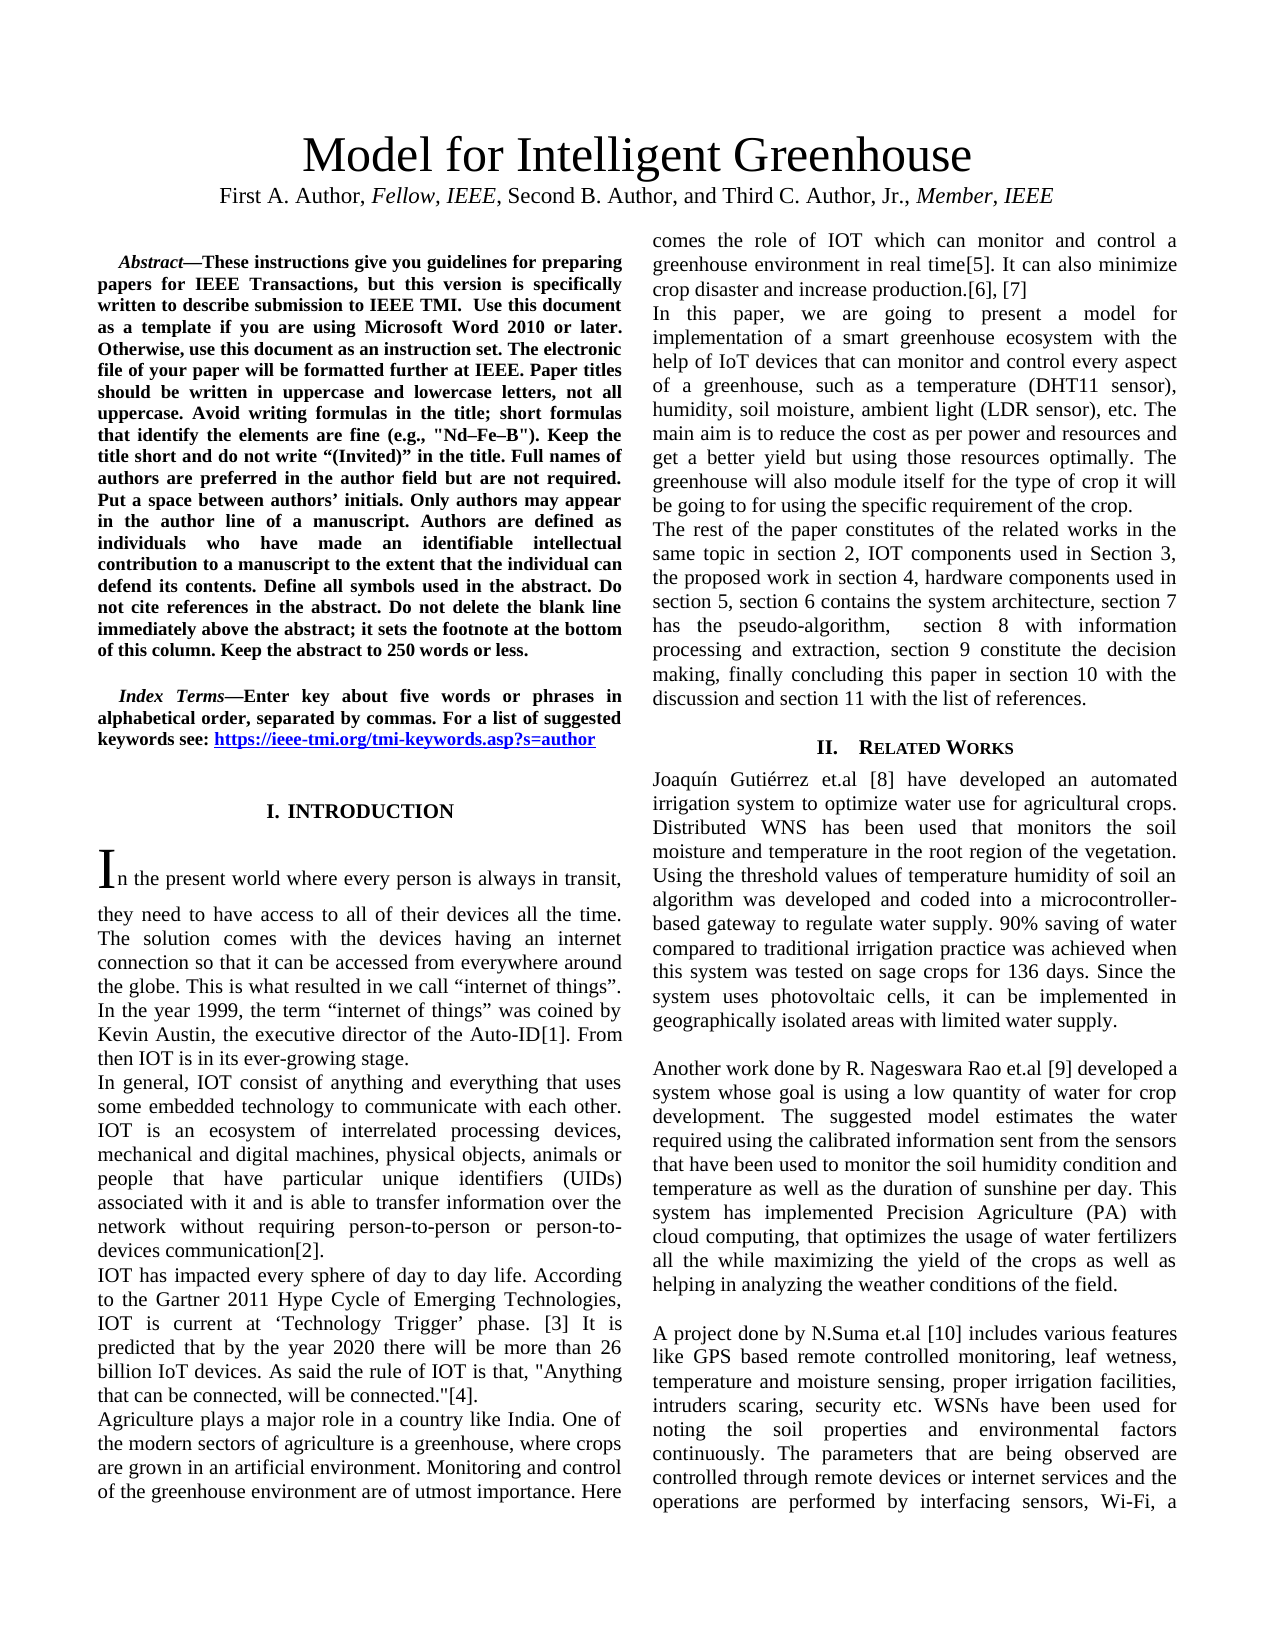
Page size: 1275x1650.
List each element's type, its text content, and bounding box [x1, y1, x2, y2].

text Agriculture plays a major role in a country like India. One of the modern sectors of agriculture is a greenhouse, where crops are grown in an artificial environment. Monitoring and control of the greenhouse environment are of utmost importance. Here comes the role of IOT which can monitor and control a greenhouse environment in real time[5]. It can also minimize crop disaster and increase production.[6], [7] [652, 105, 1177, 301]
text Agriculture plays a major role in a country like India. One of the modern sectors of agriculture is a greenhouse, where crops are grown in an artificial environment. Monitoring and control of the greenhouse environment are of utmost importance. Here comes the role of IOT which can monitor and control a greenhouse environment in real time[5]. It can also minimize crop disaster and increase production.[6], [7] [97, 1407, 622, 1503]
text Abstract—These instructions give you guidelines for preparing papers for IEEE Transactions, but this version is specifically written to describe submission to IEEE TMI. Use this document as a template if you are using Microsoft Word 2010 or later. Otherwise, use this document as an instruction set. The electronic file of your paper will be formatted further at IEEE. Paper titles should be written in uppercase and lowercase letters, not all uppercase. Avoid writing formulas in the title; short formulas that identify the elements are fine (e.g., "Nd–Fe–B"). Keep the title short and do not write “(Invited)” in the title. Full names of authors are preferred in the author field but are not required. Put a space between authors’ initials. Only authors may appear in the author line of a manuscript. Authors are defined as individuals who have made an identifiable intellectual contribution to a manuscript to the extent that the individual can defend its contents. Define all symbols used in the abstract. Do not cite references in the abstract. Do not delete the blank line immediately above the abstract; it sets the footnote at the bottom of this column. Keep the abstract to 250 words or less. [97, 251, 622, 661]
text In this paper, we are going to present a model for implementation of a smart greenhouse ecosystem with the help of IoT devices that can monitor and control every aspect of a greenhouse, such as a temperature (DHT11 sensor), humidity, soil moisture, ambient light (LDR sensor), etc. The main aim is to reduce the cost as per power and resources and get a better yield but using those resources optimally. The greenhouse will also module itself for the type of crop it will be going to for using the specific requirement of the crop. [652, 301, 1177, 517]
text The rest of the paper constitutes of the related works in the same topic in section 2, IOT components used in Section 3, the proposed work in section 4, hardware components used in section 5, section 6 contains the system architecture, section 7 has the pseudo-algorithm, section 8 with information processing and extraction, section 9 constitute the decision making, finally concluding this paper in section 10 with the discussion and section 11 with the list of references. [652, 517, 1177, 709]
subtitle Related Works [652, 734, 1177, 759]
text Index Terms—Enter key about five words or phrases in alphabetical order, separated by commas. For a list of suggested keywords see: https://ieee-tmi.org/tmi-keywords.asp?s=author [97, 685, 622, 750]
text In the present world where every person is always in transit, they need to have access to all of their devices all the time. The solution comes with the devices having an internet connection so that it can be accessed from everywhere around the globe. This is what resulted in we call “internet of things”. In the year 1999, the term “internet of things” was coined by Kevin Austin, the executive director of the Auto-ID[1]. From then IOT is in its ever-growing stage. [97, 831, 622, 1070]
text First A. Author, Fellow, IEEE, Second B. Author, and Third C. Author, Jr., Member, IEEE [150, 182, 1125, 209]
title Model for Intelligent Greenhouse [150, 125, 1125, 182]
text IOT has impacted every sphere of day to day life. According to the Gartner 2011 Hype Cycle of Emerging Technologies, IOT is current at ‘Technology Trigger’ phase. [3] It is predicted that by the year 2020 there will be more than 26 billion IoT devices. As said the rule of IOT is that, "Anything that can be connected, will be connected."[4]. [97, 1262, 622, 1407]
text Joaquín Gutiérrez et.al [8] have developed an automated irrigation system to optimize water use for agricultural crops. Distributed WNS has been used that monitors the soil moisture and temperature in the root region of the vegetation. Using the threshold values of temperature humidity of soil an algorithm was developed and coded into a microcontroller-based gateway to regulate water supply. 90% saving of water compared to traditional irrigation practice was achieved when this system was tested on sage crops for 136 days. Since the system uses photovoltaic cells, it can be implemented in geographically isolated areas with limited water supply. [652, 767, 1177, 1032]
text Another work done by R. Nageswara Rao et.al [9] developed a system whose goal is using a low quantity of water for crop development. The suggested model estimates the water required using the calibrated information sent from the sensors that have been used to monitor the soil humidity condition and temperature as well as the duration of sunshine per day. This system has implemented Precision Agriculture (PA) with cloud computing, that optimizes the usage of water fertilizers all the while maximizing the yield of the crops as well as helping in analyzing the weather conditions of the field. [652, 1056, 1177, 1296]
subtitle INTRODUCTION [97, 799, 622, 823]
text In general, IOT consist of anything and everything that uses some embedded technology to communicate with each other. IOT is an ecosystem of interrelated processing devices, mechanical and digital machines, physical objects, animals or people that have particular unique identifiers (UIDs) associated with it and is able to transfer information over the network without requiring person-to-person or person-to-devices communication[2]. [97, 1070, 622, 1262]
